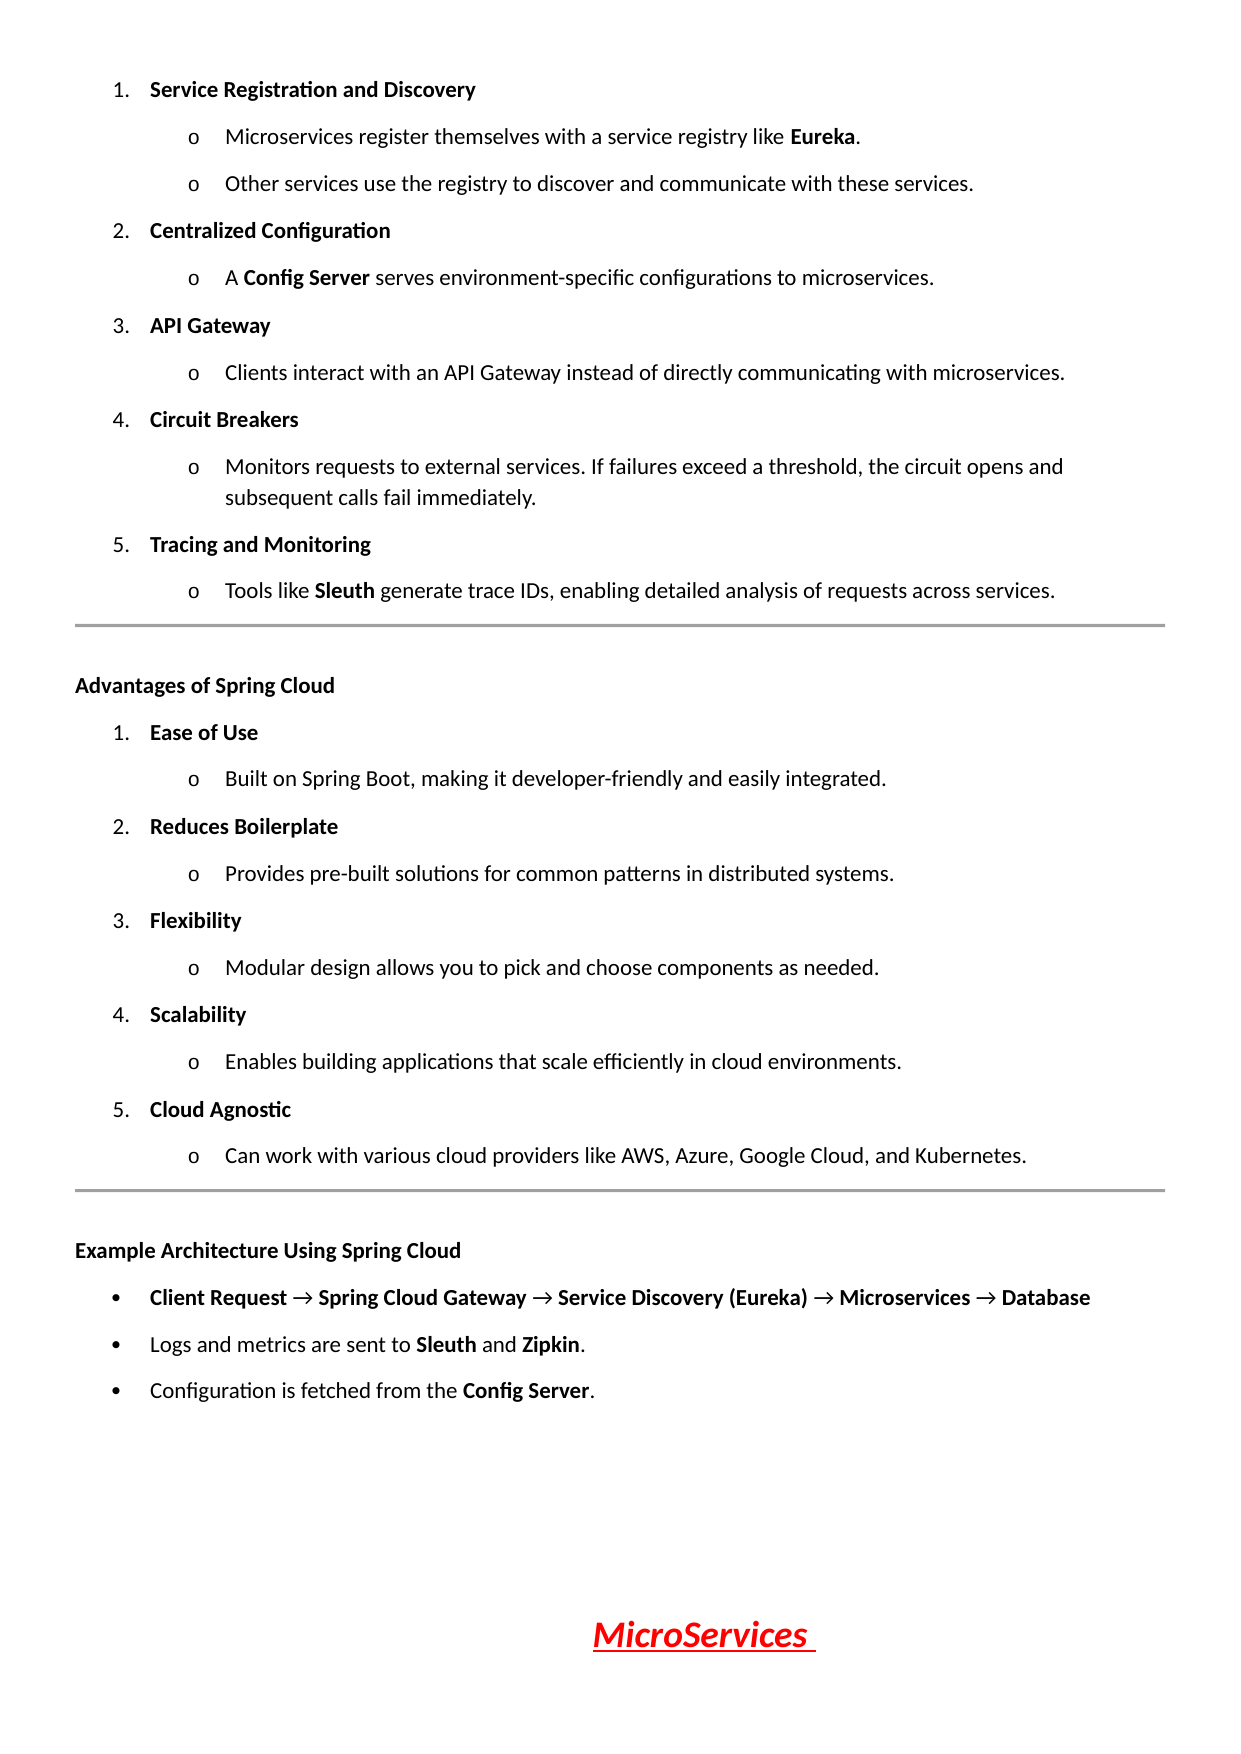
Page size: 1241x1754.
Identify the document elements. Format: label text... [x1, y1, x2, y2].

text MicroServices [75, 1611, 1165, 1657]
list Clients interact with an API Gateway instead of directly communicating with microservices. [187, 358, 1165, 386]
list Centralized Configuration [112, 217, 1165, 245]
list Other services use the registry to discover and communicate with these services. [187, 169, 1165, 198]
list Enables building applications that scale efficiently in cloud environments. [187, 1047, 1165, 1076]
list Provides pre-built solutions for common patterns in distributed systems. [187, 859, 1165, 887]
list Scalability [112, 1001, 1165, 1028]
list Modular design allows you to pick and choose components as needed. [187, 953, 1165, 982]
list Tracing and Monitoring [112, 530, 1165, 558]
list Built on Spring Boot, making it developer-friendly and easily integrated. [187, 764, 1165, 793]
list Microservices register themselves with a service registry like Eureka. [187, 122, 1165, 150]
list Flexibility [112, 906, 1165, 934]
list Monitors requests to external services. If failures exceed a threshold, the circuit opens and subsequent calls fail immediately. [187, 452, 1165, 511]
list API Gateway [112, 311, 1165, 339]
list Circuit Breakers [112, 405, 1165, 433]
list Reduces Boilerplate [112, 812, 1165, 840]
text Example Architecture Using Spring Cloud [75, 1236, 1165, 1264]
list Configuration is fetched from the Config Server. [112, 1377, 1165, 1404]
list A Config Server serves environment-specific configurations to microservices. [187, 263, 1165, 292]
list Service Registration and Discovery [112, 75, 1165, 103]
list Logs and metrics are sent to Sleuth and Zipkin. [112, 1330, 1165, 1358]
list Tools like Sleuth generate trace IDs, enabling detailed analysis of requests across services. [187, 577, 1165, 605]
list Can work with various cloud providers like AWS, Azure, Google Cloud, and Kubernetes. [187, 1142, 1165, 1170]
list Ease of Use [112, 718, 1165, 746]
list Cloud Agnostic [112, 1095, 1165, 1123]
list Client Request → Spring Cloud Gateway → Service Discovery (Eureka) → Microservices → Database [112, 1283, 1165, 1311]
text Advantages of Spring Cloud [75, 671, 1165, 699]
